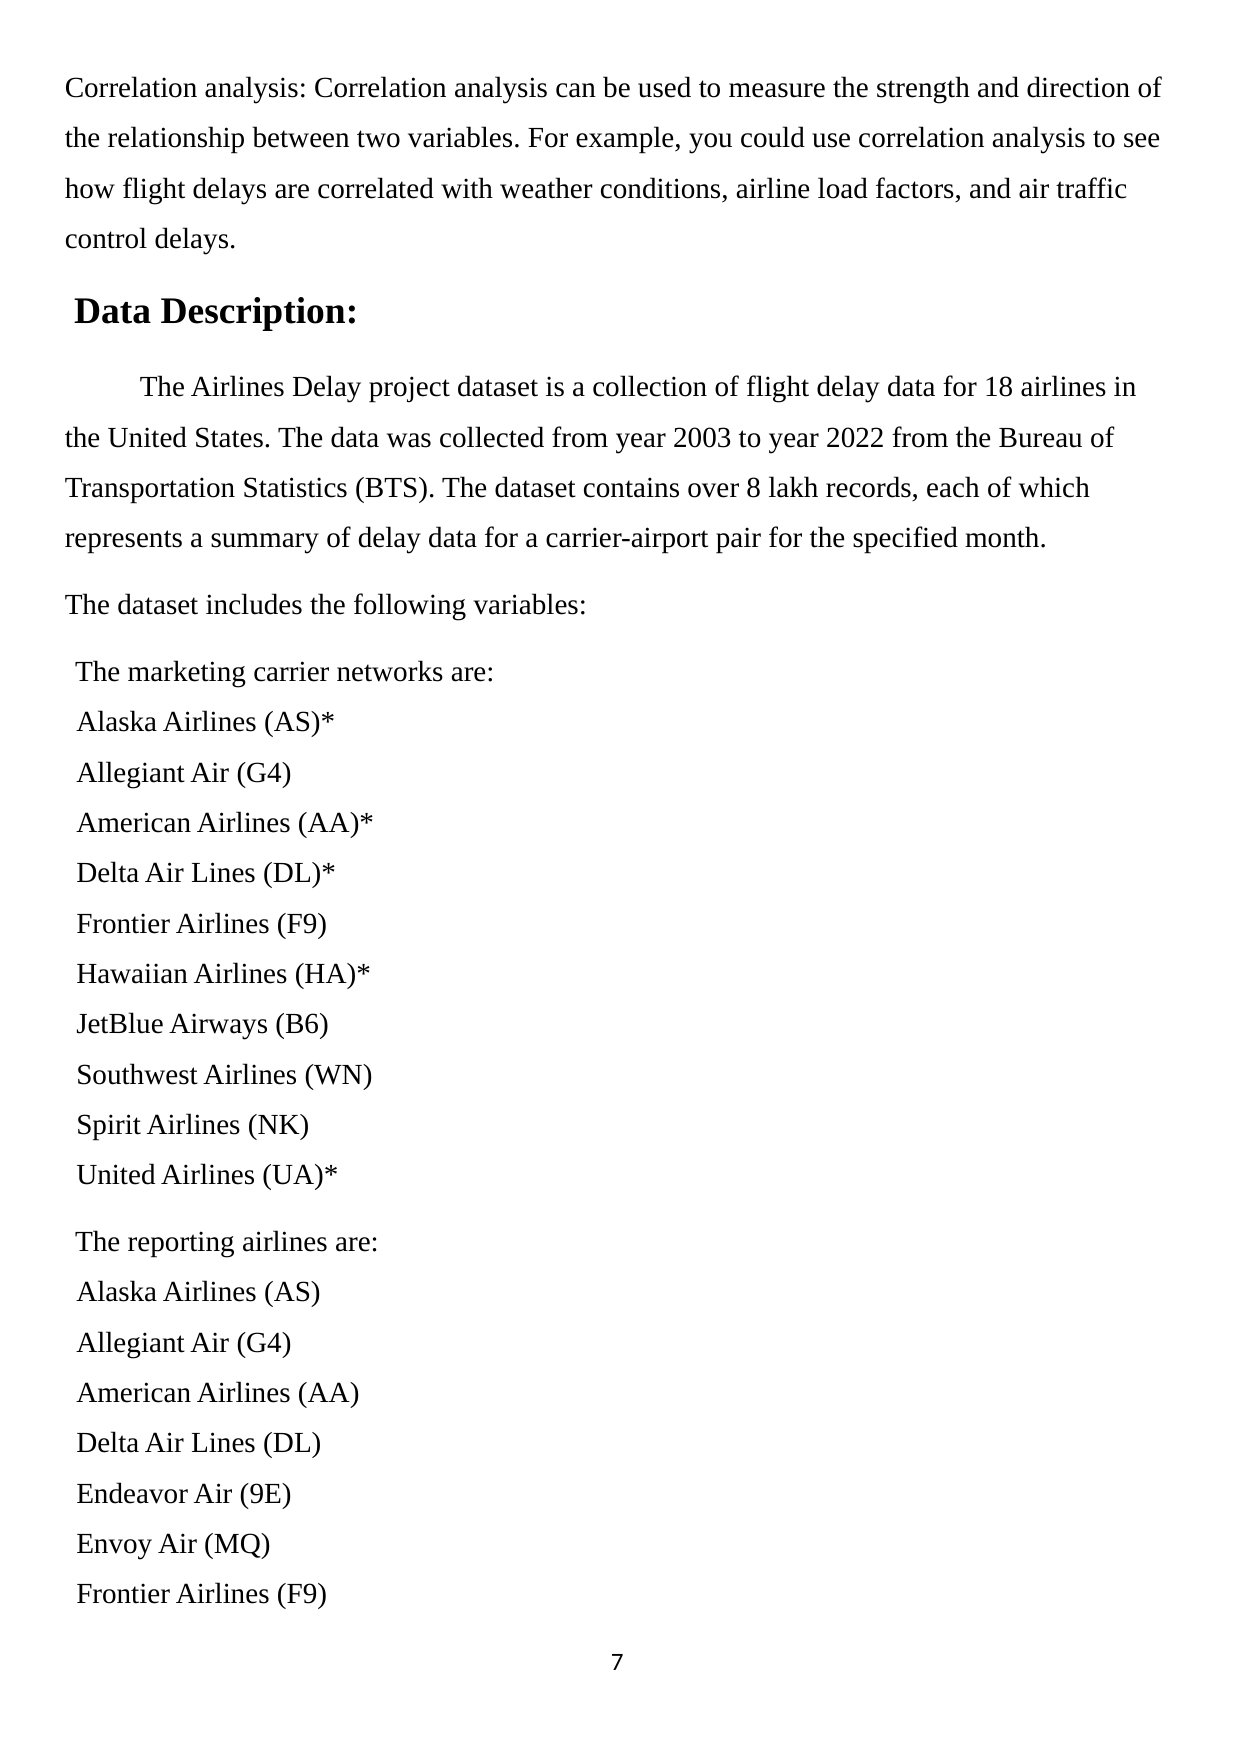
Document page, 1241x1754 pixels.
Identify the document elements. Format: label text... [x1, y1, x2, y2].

text The Airlines Delay project dataset is a collection of flight delay data for 18 airlines in the United States. The data was collected from year 2003 to year 2022 from the Bureau of Transportation Statistics (BTS). The dataset contains over 8 lakh records, each of which represents a summary of delay data for a carrier-airport pair for the specified month. [64, 369, 1175, 554]
text Correlation analysis: Correlation analysis can be used to measure the strength and direction of the relationship between two variables. For example, you could use correlation analysis to see how flight delays are correlated with weather conditions, airline load factors, and air traffic control delays. [64, 70, 1175, 254]
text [75, 1224, 1171, 1610]
text The dataset includes the following variables: [64, 587, 1175, 621]
text Data Description: [64, 288, 1175, 331]
text The marketing carrier networks are: Alaska Airlines (AS)* Allegiant Air (G4) American Airlines (AA)* Delta Air Lines (DL)* Frontier Airlines (F9) Hawaiian Airlines (HA)* JetBlue Airways (B6) Southwest Airlines (WN) Spirit Airlines (NK) United Airlines (UA)* [75, 654, 1171, 1191]
